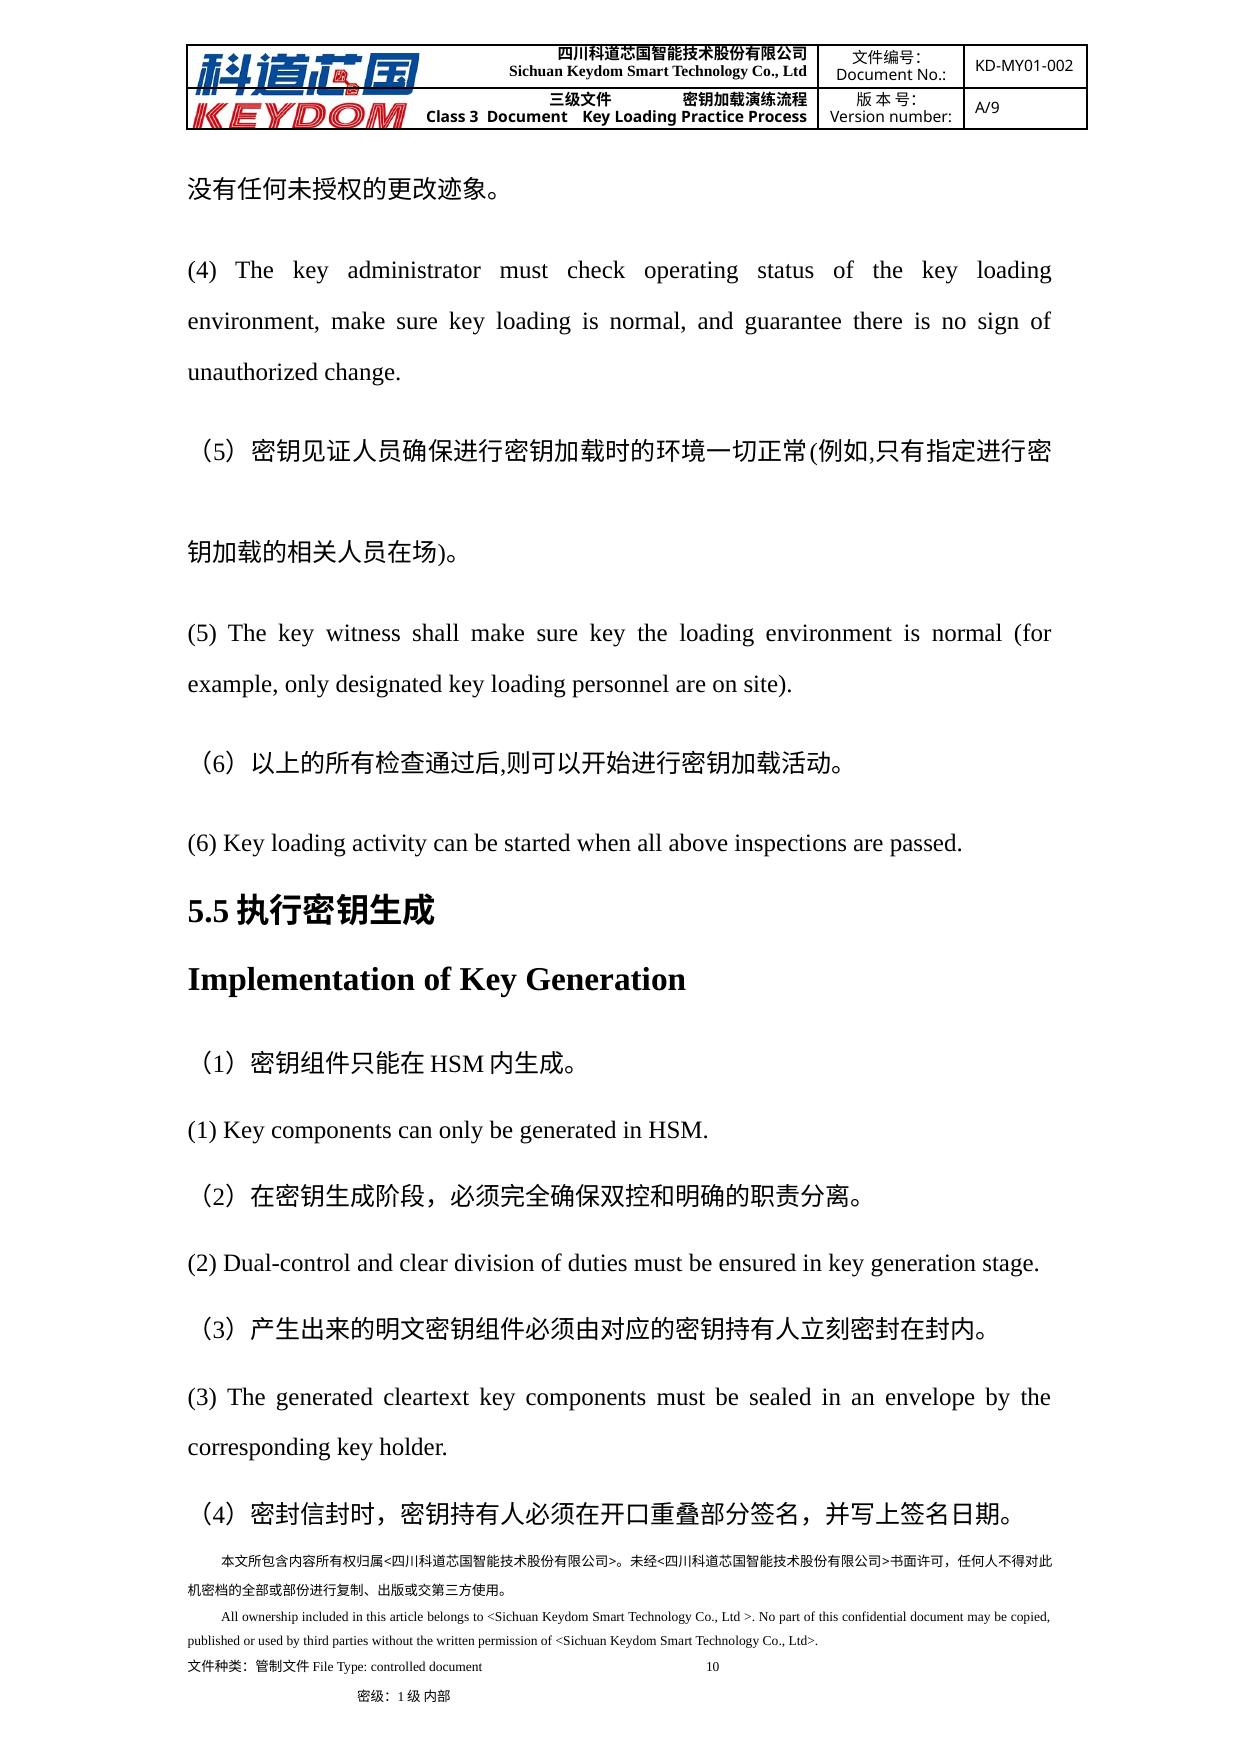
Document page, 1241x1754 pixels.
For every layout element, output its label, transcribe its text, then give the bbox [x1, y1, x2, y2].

picture [192, 53, 420, 87]
text (6) Key loading activity can be started when all above inspections are passed. [187, 826, 1053, 860]
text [187, 1478, 1053, 1546]
text （3）产生出来的明文密钥组件必须由对应的密钥持有人立刻密封在封内。 (3) The generated cleartext key components must be sealed in an envelope by the corresponding key holder. [187, 1294, 1053, 1464]
subtitle 5.5执行密钥生成 Implementation of Key Generation [187, 887, 1053, 998]
text (5) The key witness shall make sure key the loading environment is normal (for example, only designated key loading personnel are on site). [187, 616, 1053, 701]
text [187, 154, 1053, 222]
text （5）密钥见证人员确保进行密钥加载时的环境一切正常(例如,只有指定进行密钥加载的相关人员在场)。 [187, 415, 1053, 585]
picture [192, 89, 420, 128]
text (4) The key administrator must check operating status of the key loading environment, make sure key loading is normal, and guarantee there is no sign of unauthorized change. [187, 252, 1053, 388]
text （6）以上的所有检查通过后,则可以开始进行密钥加载活动。 [187, 727, 1053, 795]
text （2）在密钥生成阶段，必须完全确保双控和明确的职责分离。 (2) Dual-control and clear division of duties must be ensured in key generation stage. [187, 1161, 1053, 1280]
text （1）密钥组件只能在HSM内生成。 (1) Key components can only be generated in HSM. [187, 1028, 1053, 1146]
